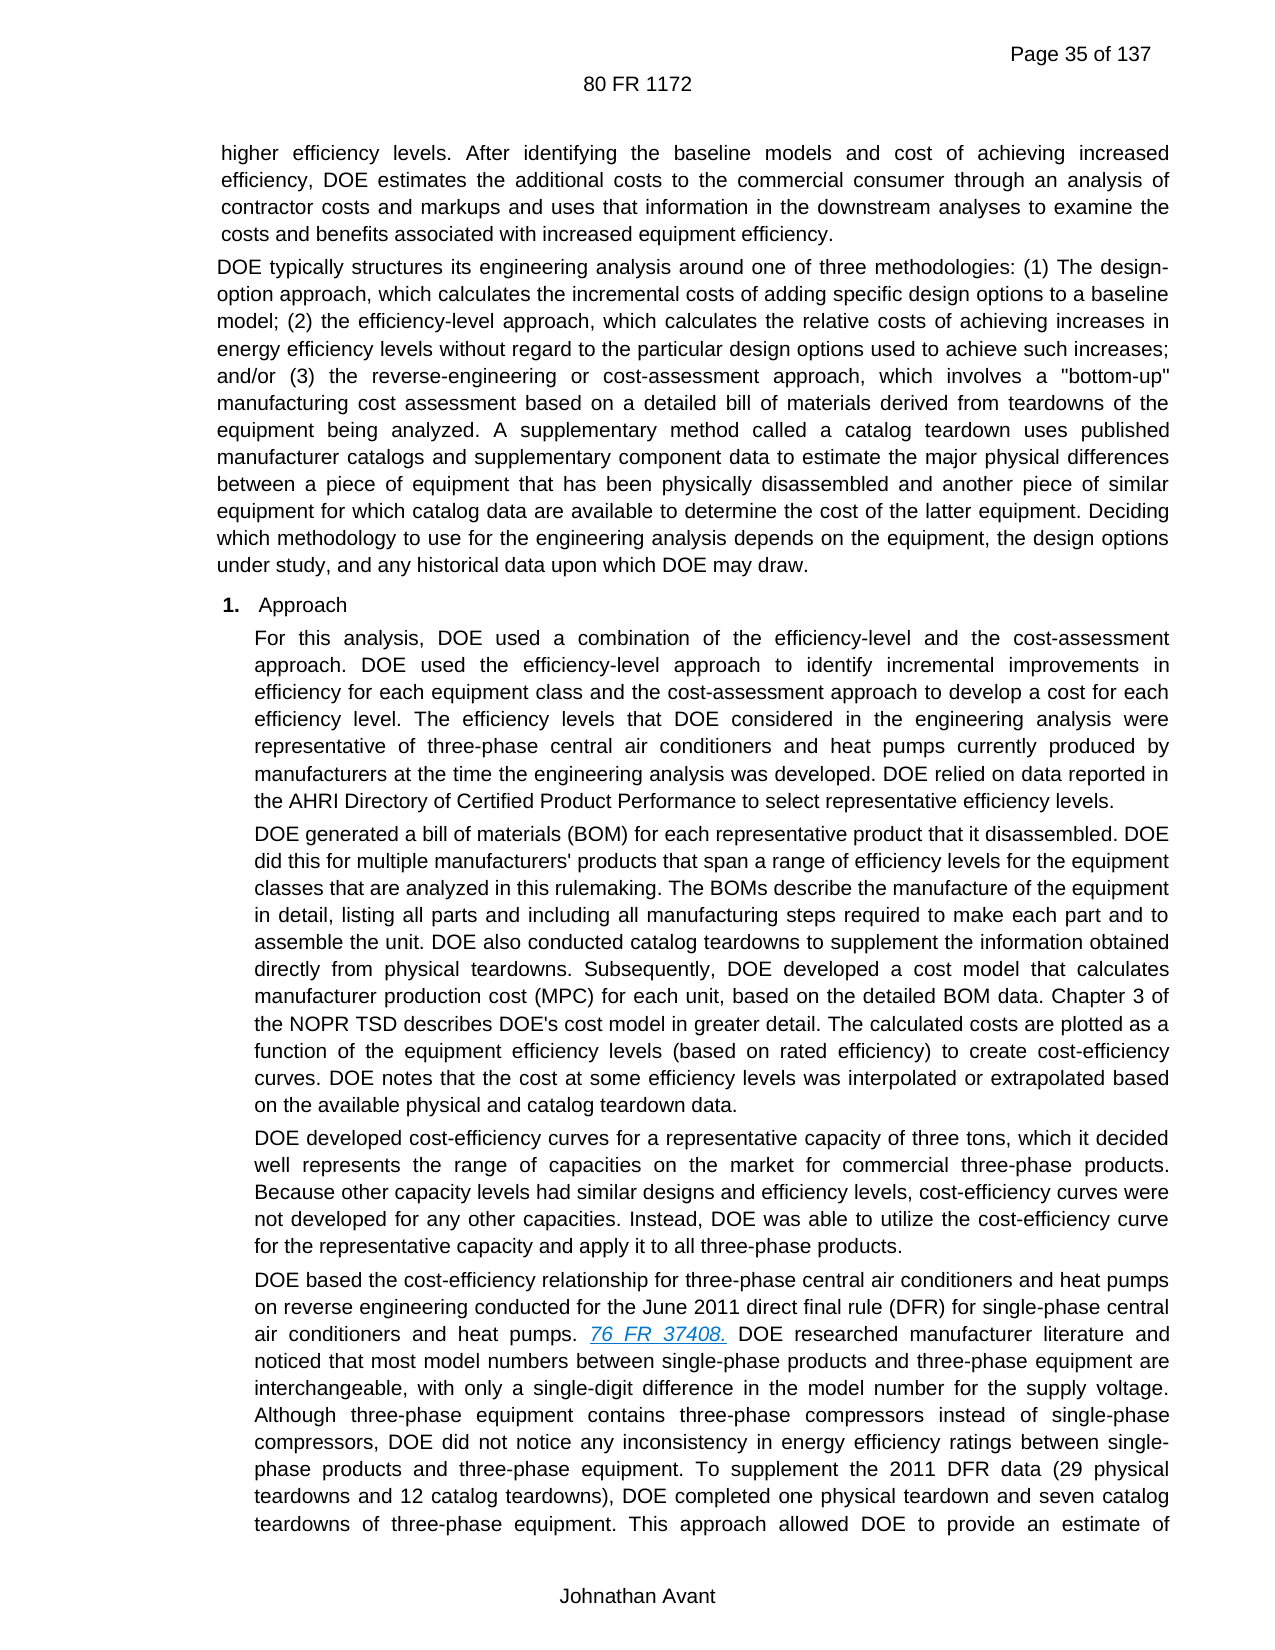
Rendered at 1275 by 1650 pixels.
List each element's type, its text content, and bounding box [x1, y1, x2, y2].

list Approach [217, 589, 1171, 617]
text DOE developed cost-efficiency curves for a representative capacity of three tons, which it decided well represents the range of capacities on the market for commercial three-phase products. Because other capacity levels had similar designs and efficiency levels, cost-efficiency curves were not developed for any other capacities. Instead, DOE was able to utilize the cost-efficiency curve for the representative capacity and apply it to all three-phase products. [254, 1123, 1171, 1258]
text For this analysis, DOE used a combination of the efficiency-level and the cost-assessment approach. DOE used the efficiency-level approach to identify incremental improvements in efficiency for each equipment class and the cost-assessment approach to develop a cost for each efficiency level. The efficiency levels that DOE considered in the engineering analysis were representative of three-phase central air conditioners and heat pumps currently produced by manufacturers at the time the engineering analysis was developed. DOE relied on data reported in the AHRI Directory of Certified Product Performance to select representative efficiency levels. [254, 623, 1171, 812]
text DOE generated a bill of materials (BOM) for each representative product that it disassembled. DOE did this for multiple manufacturers' products that span a range of efficiency levels for the equipment classes that are analyzed in this rulemaking. The BOMs describe the manufacture of the equipment in detail, listing all parts and including all manufacturing steps required to make each part and to assemble the unit. DOE also conducted catalog teardowns to supplement the information obtained directly from physical teardowns. Subsequently, DOE developed a cost model that calculates manufacturer production cost (MPC) for each unit, based on the detailed BOM data. Chapter 3 of the NOPR TSD describes DOE's cost model in greater detail. The calculated costs are plotted as a function of the equipment efficiency levels (based on rated efficiency) to create cost-efficiency curves. DOE notes that the cost at some efficiency levels was interpolated or extrapolated based on the available physical and catalog teardown data. [254, 819, 1171, 1117]
text DOE typically structures its engineering analysis around one of three methodologies: (1) The design-option approach, which calculates the incremental costs of adding specific design options to a baseline model; (2) the efficiency-level approach, which calculates the relative costs of achieving increases in energy efficiency levels without regard to the particular design options used to achieve such increases; and/or (3) the reverse-engineering or cost-assessment approach, which involves a "bottom-up" manufacturing cost assessment based on a detailed bill of materials derived from teardowns of the equipment being analyzed. A supplementary method called a catalog teardown uses published manufacturer catalogs and supplementary component data to estimate the major physical differences between a piece of equipment that has been physically disassembled and another piece of similar equipment for which catalog data are available to determine the cost of the latter equipment. Deciding which methodology to use for the engineering analysis depends on the equipment, the design options under study, and any historical data upon which DOE may draw. [217, 252, 1171, 577]
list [179, 137, 1171, 246]
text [254, 1264, 1171, 1535]
